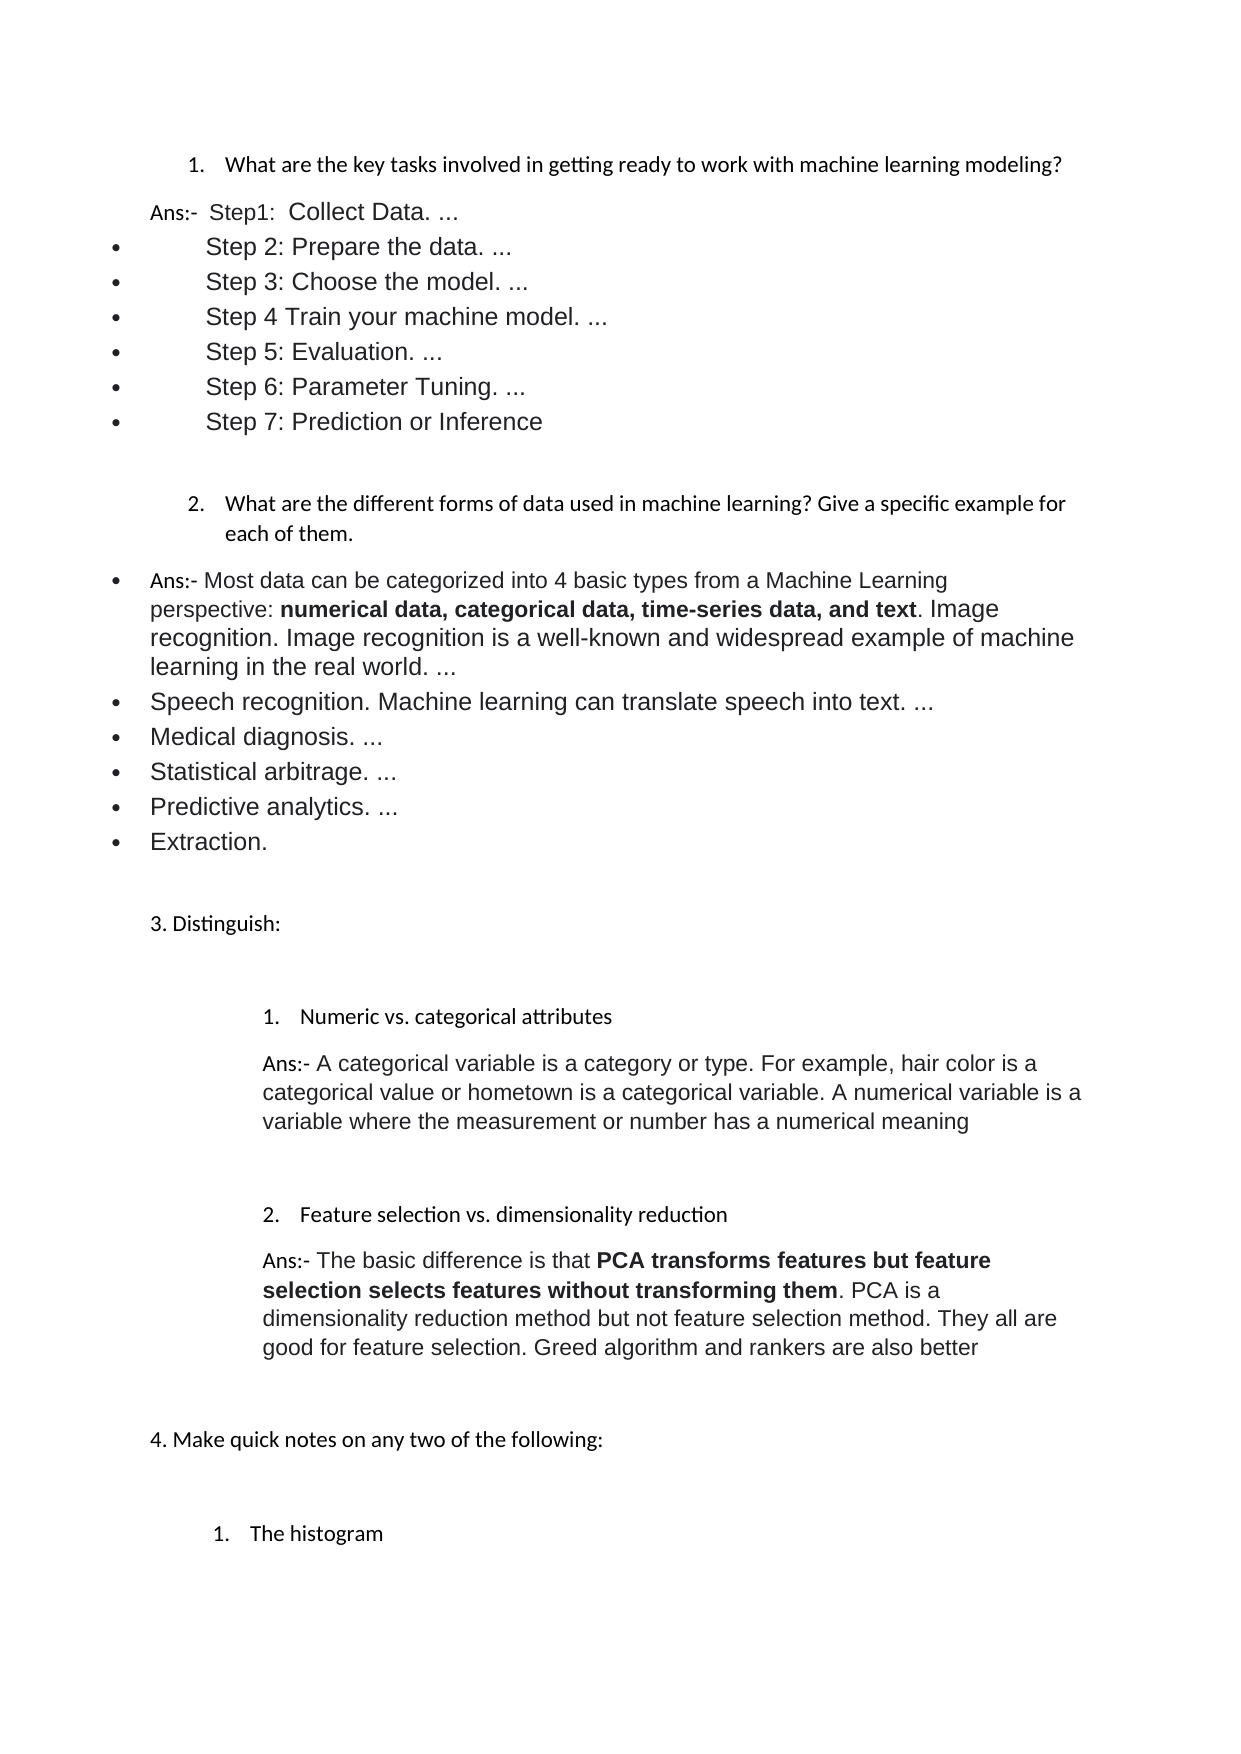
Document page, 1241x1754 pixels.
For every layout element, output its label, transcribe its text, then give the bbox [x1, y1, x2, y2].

list Speech recognition. Machine learning can translate speech into text. ... [112, 687, 1090, 716]
list Extraction. [112, 827, 1090, 856]
list Step 7: Prediction or Inference [112, 407, 1090, 436]
list Step 2: Prepare the data. ... [112, 232, 1090, 261]
list Step 5: Evaluation. ... [112, 337, 1090, 366]
text Ans:- The basic difference is that PCA transforms features but feature selection selects features without transforming them. PCA is a dimensionality reduction method but not feature selection method. They all are good for feature selection. Greed algorithm and rankers are also better [262, 1247, 1090, 1360]
list Step 4 Train your machine model. ... [112, 302, 1090, 331]
list What are the key tasks involved in getting ready to work with machine learning modeling? [187, 150, 1090, 178]
list Predictive analytics. ... [112, 792, 1090, 821]
list The histogram [212, 1519, 1090, 1547]
list Step 3: Choose the model. ... [112, 267, 1090, 296]
text Ans:- Step1: Collect Data. ... [150, 197, 1090, 226]
list What are the different forms of data used in machine learning? Give a specific example for each of them. [187, 489, 1090, 547]
list Feature selection vs. dimensionality reduction [262, 1200, 1090, 1228]
text Ans:- A categorical variable is a category or type. For example, hair color is a categorical value or hometown is a categorical variable. A numerical variable is a variable where the measurement or number has a numerical meaning [262, 1049, 1090, 1134]
list Ans:- Most data can be categorized into 4 basic types from a Machine Learning perspective: numerical data, categorical data, time-series data, and text. Image recognition. Image recognition is a well-known and widespread example of machine learning in the real world. ... [112, 566, 1090, 681]
list Numeric vs. categorical attributes [262, 1002, 1090, 1030]
text 4. Make quick notes on any two of the following: [150, 1426, 1090, 1454]
list Statistical arbitrage. ... [112, 757, 1090, 786]
list Medical diagnosis. ... [112, 722, 1090, 751]
list Step 6: Parameter Tuning. ... [112, 372, 1090, 401]
text 3. Distinguish: [150, 909, 1090, 937]
